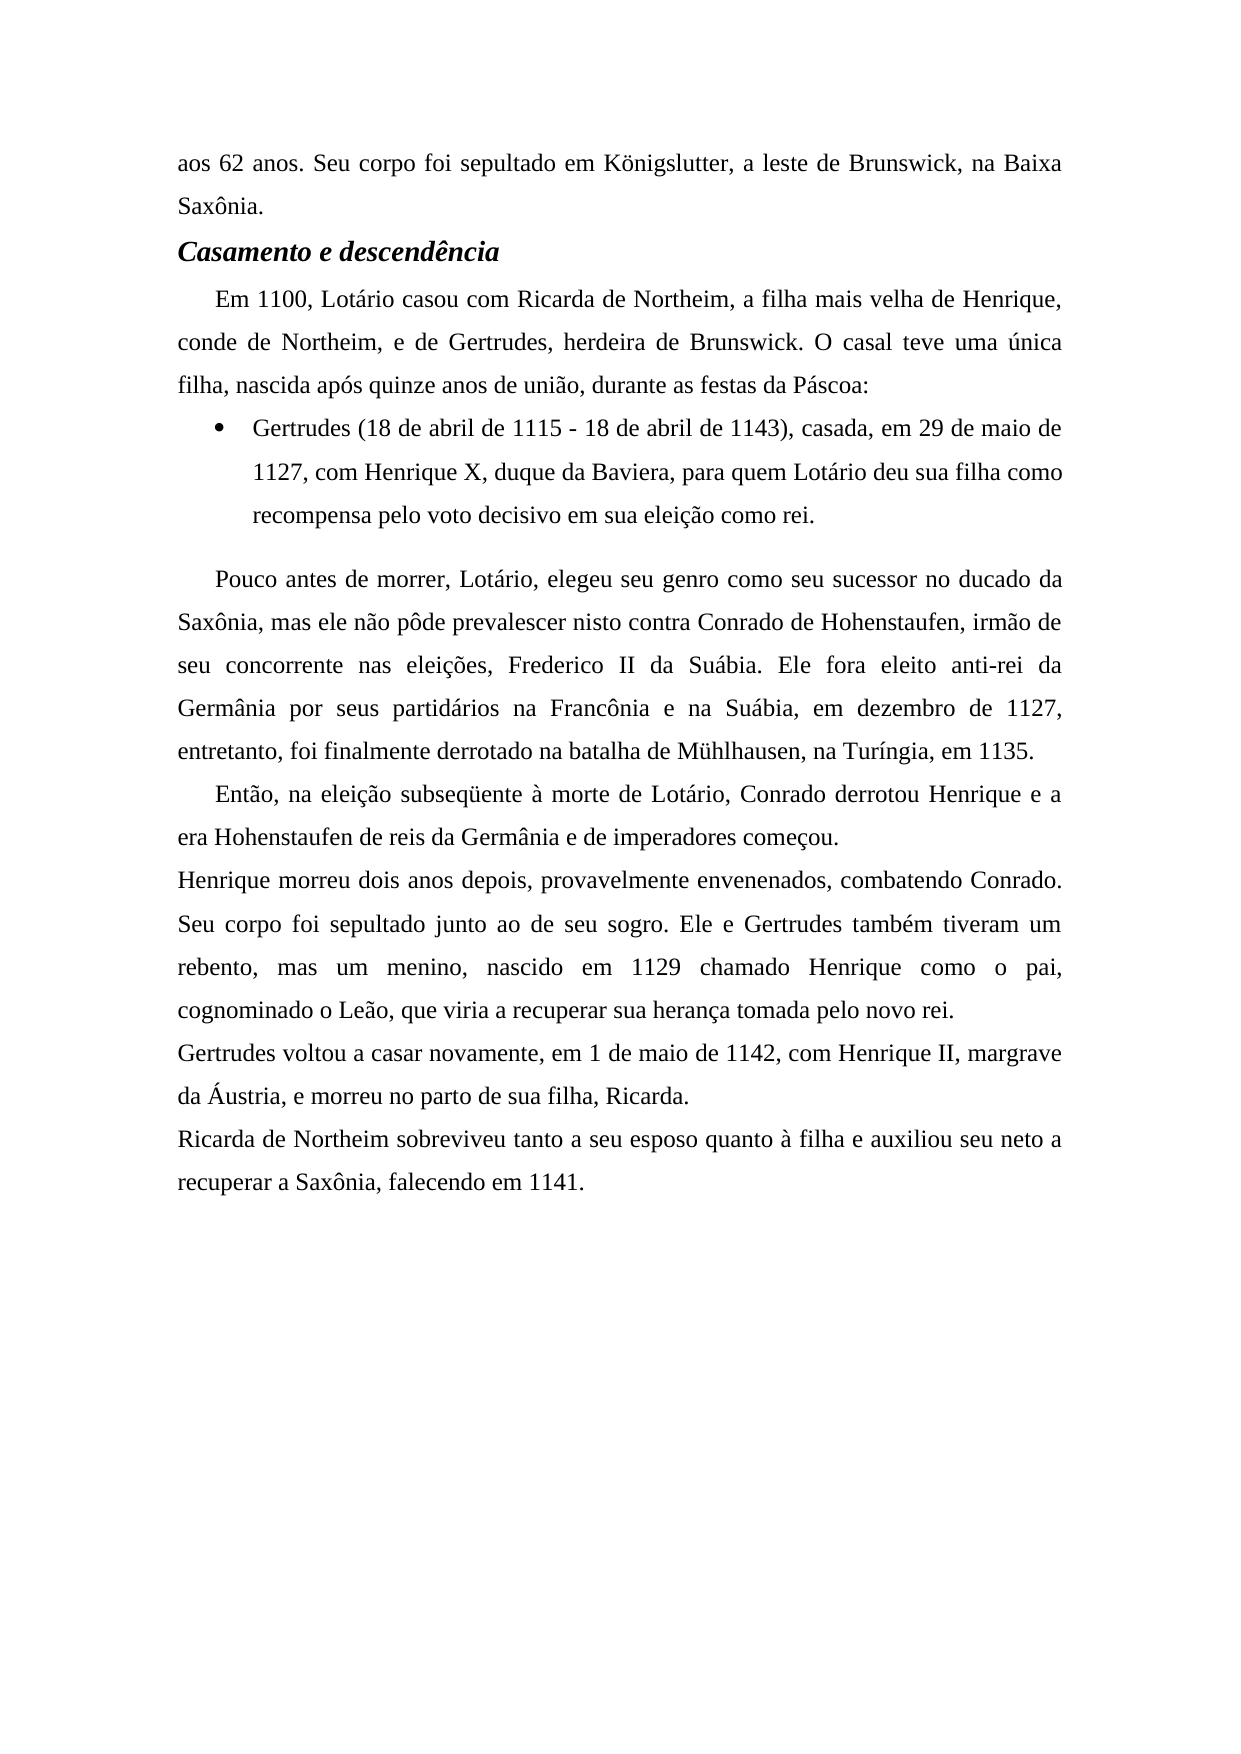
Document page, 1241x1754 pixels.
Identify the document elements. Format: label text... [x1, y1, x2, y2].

list Gertrudes (18 de abril de 1115 - 18 de abril de 1143), casada, em 29 de maio de 1127, com Henrique X, duque da Baviera, para quem Lotário deu sua filha como recompensa pelo voto decisivo em sua eleição como rei. [215, 413, 1063, 528]
text Henrique morreu dois anos depois, provavelmente envenenados, combatendo Conrado. Seu corpo foi sepultado junto ao de seu sogro. Ele e Gertrudes também tiveram um rebento, mas um menino, nascido em 1129 chamado Henrique como o pai, cognominado o Leão, que viria a recuperar sua herança tomada pelo novo rei. [177, 866, 1063, 1024]
text Ricarda de Northeim sobreviveu tanto a seu esposo quanto à filha e auxiliou seu neto a recuperar a Saxônia, falecendo em 1141. [177, 1124, 1063, 1196]
text Então, na eleição subseqüente à morte de Lotário, Conrado derrotou Henrique e a era Hohenstaufen de reis da Germânia e de imperadores começou. [177, 779, 1063, 851]
text Gertrudes voltou a casar novamente, em 1 de maio de 1142, com Henrique II, margrave da Áustria, e morreu no parto de sua filha, Ricarda. [177, 1038, 1063, 1110]
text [177, 148, 1063, 219]
text Casamento e descendência [177, 234, 1063, 267]
text Em 1100, Lotário casou com Ricarda de Northeim, a filha mais velha de Henrique, conde de Northeim, e de Gertrudes, herdeira de Brunswick. O casal teve uma única filha, nascida após quinze anos de união, durante as festas da Páscoa: [177, 284, 1063, 399]
text Pouco antes de morrer, Lotário, elegeu seu genro como seu sucessor no ducado da Saxônia, mas ele não pôde prevalescer nisto contra Conrado de Hohenstaufen, irmão de seu concorrente nas eleições, Frederico II da Suábia. Ele fora eleito anti-rei da Germânia por seus partidários na Francônia e na Suábia, em dezembro de 1127, entretanto, foi finalmente derrotado na batalha de Mühlhausen, na Turíngia, em 1135. [177, 564, 1063, 765]
